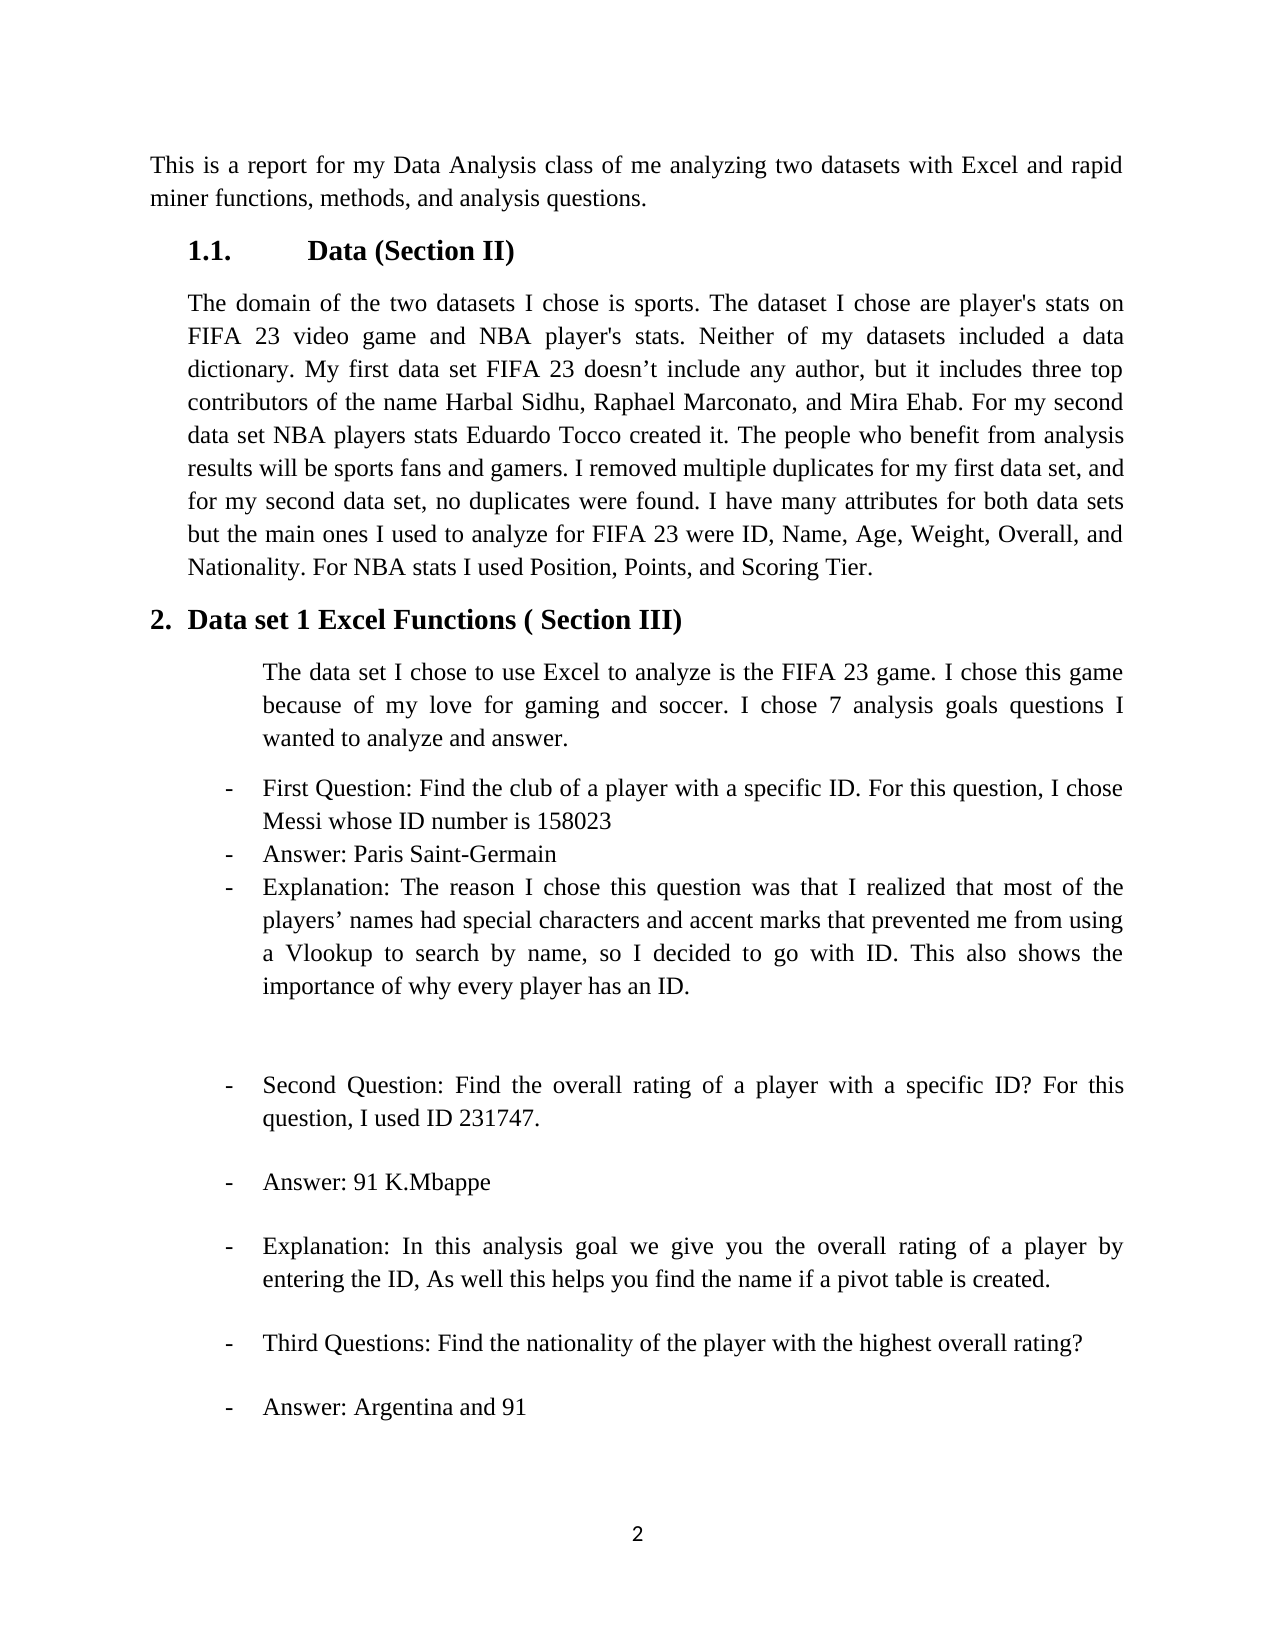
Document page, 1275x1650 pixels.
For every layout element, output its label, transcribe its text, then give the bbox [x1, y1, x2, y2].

list Second Question: Find the overall rating of a player with a specific ID? For this question, I used ID 231747. [225, 1070, 1125, 1132]
list Data (Section II) [187, 233, 1125, 266]
list Explanation: In this analysis goal we give you the overall rating of a player by entering the ID, As well this helps you find the name if a pivot table is created. [225, 1231, 1125, 1293]
list Answer: Argentina and 91 [225, 1392, 1125, 1421]
text This is a report for my Data Analysis class of me analyzing two datasets with Excel and rapid miner functions, methods, and analysis questions. [150, 150, 1125, 212]
list Answer: 91 K.Mbappe [225, 1167, 1125, 1196]
text The domain of the two datasets I chose is sports. The dataset I chose are player's stats on FIFA 23 video game and NBA player's stats. Neither of my datasets included a data dictionary. My first data set FIFA 23 doesn’t include any author, but it includes three top contributors of the name Harbal Sidhu, Raphael Marconato, and Mira Ehab. For my second data set NBA players stats Eduardo Tocco created it. The people who benefit from analysis results will be sports fans and gamers. I removed multiple duplicates for my first data set, and for my second data set, no duplicates were found. I have many attributes for both data sets but the main ones I used to analyze for FIFA 23 were ID, Name, Age, Weight, Overall, and Nationality. For NBA stats I used Position, Points, and Scoring Tier. [187, 288, 1125, 581]
list Third Questions: Find the nationality of the player with the highest overall rating? [225, 1328, 1125, 1357]
text The data set I chose to use Excel to analyze is the FIFA 23 game. I chose this game because of my love for gaming and soccer. I chose 7 analysis goals questions I wanted to analyze and answer. [262, 657, 1125, 752]
list Explanation: The reason I chose this question was that I realized that most of the players’ names had special characters and accent marks that prevented me from using a Vlookup to search by name, so I decided to go with ID. This also shows the importance of why every player has an ID. [225, 872, 1125, 999]
list First Question: Find the club of a player with a specific ID. For this question, I chose Messi whose ID number is 158023 [225, 773, 1125, 834]
list Answer: Paris Saint-Germain [225, 839, 1125, 867]
list Data set 1 Excel Functions ( Section III) [150, 602, 1125, 635]
